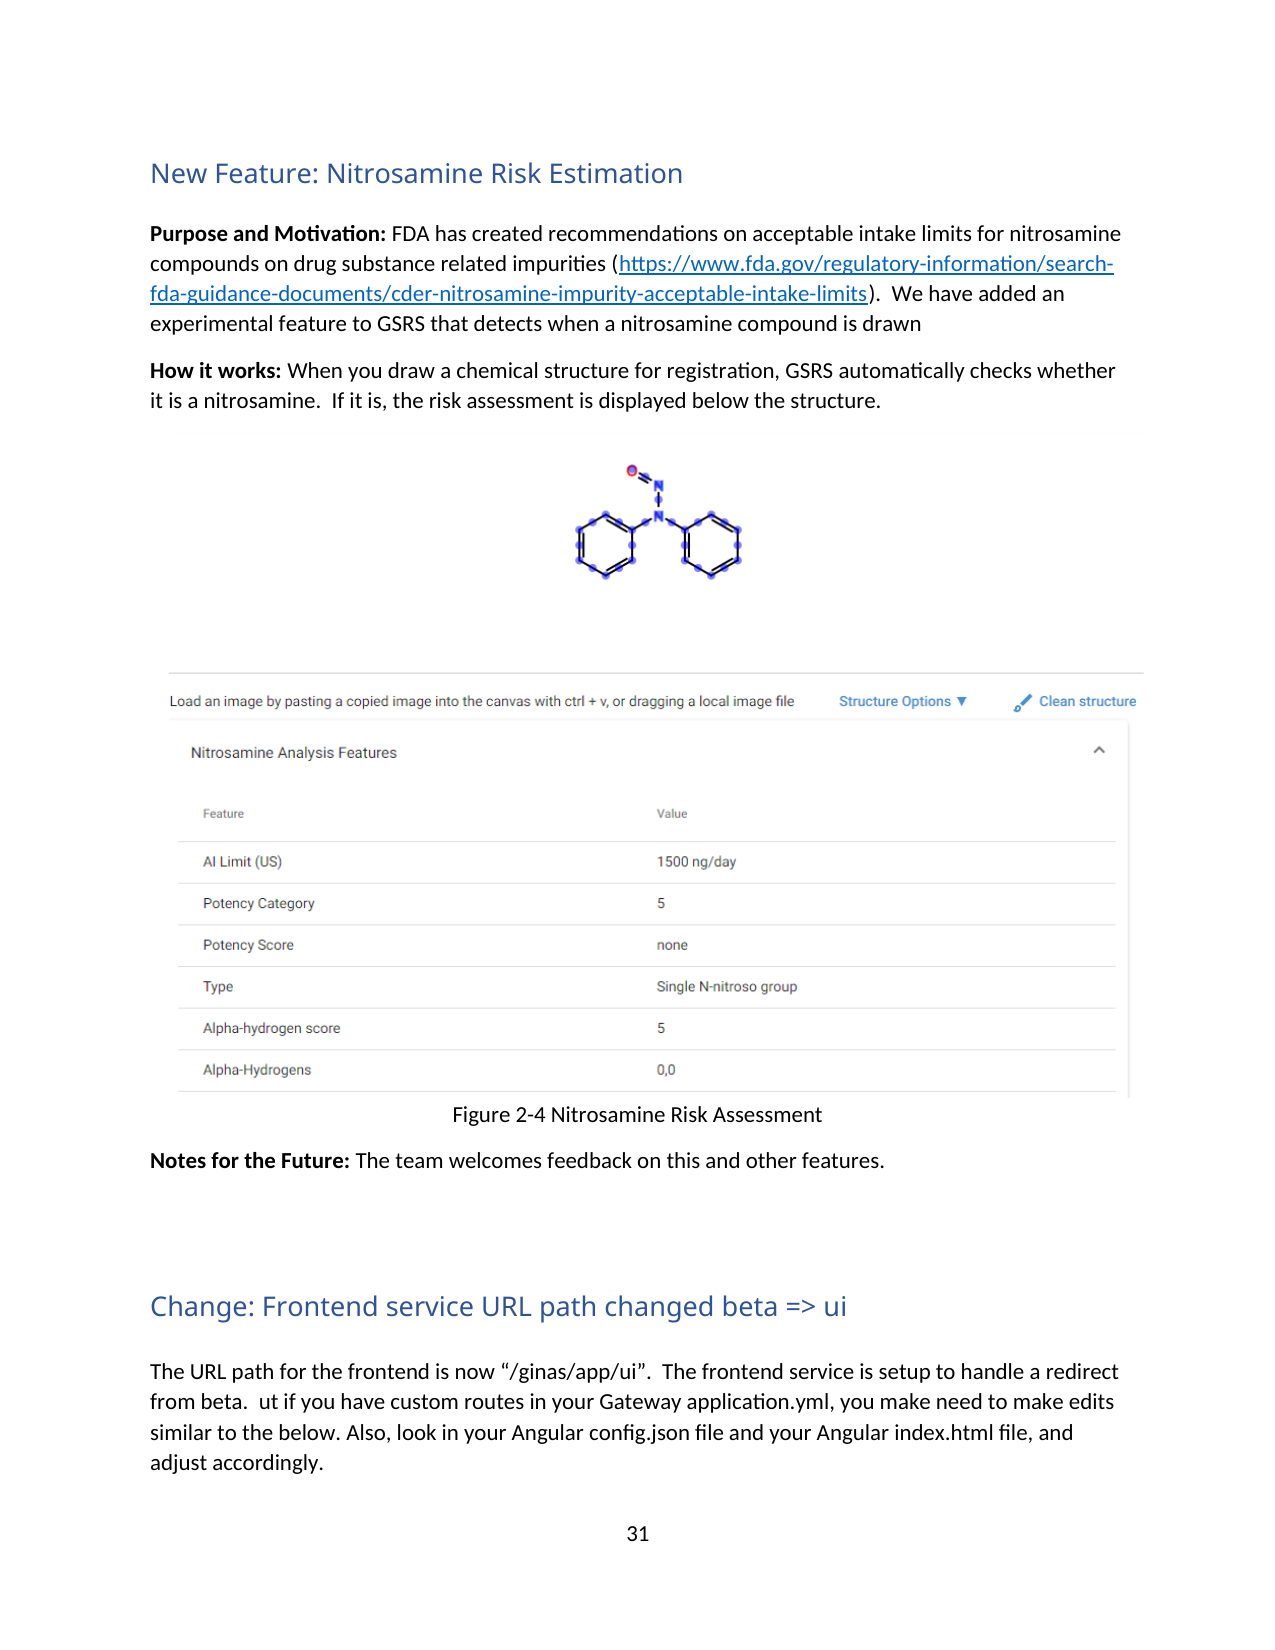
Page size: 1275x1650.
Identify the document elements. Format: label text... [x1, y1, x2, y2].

text Notes for the Future: The team welcomes feedback on this and other features. [150, 1147, 1125, 1175]
subtitle New Feature: Nitrosamine Risk Estimation [150, 154, 1125, 191]
text The URL path for the frontend is now “/ginas/app/ui”. The frontend service is setup to handle a redirect from beta. ut if you have custom routes in your Gateway application.yml, you make need to make edits similar to the below. Also, look in your Angular config.json file and your Angular index.html file, and adjust accordingly. [150, 1327, 1125, 1476]
subtitle Change: Frontend service URL path changed beta => ui [150, 1287, 1125, 1324]
text Figure 2-4 Nitrosamine Risk Assessment [150, 433, 1125, 1128]
text How it works: When you draw a chemical structure for registration, GSRS automatically checks whether it is a nitrosamine. If it is, the risk assessment is displayed below the structure. [150, 356, 1125, 415]
text Purpose and Motivation: FDA has created recommendations on acceptable intake limits for nitrosamine compounds on drug substance related impurities (https://www.fda.gov/regulatory-information/search-fda-guidance-documents/cder-nitrosamine-impurity-acceptable-intake-limits). We have added an experimental feature to GSRS that detects when a nitrosamine compound is drawn [150, 219, 1125, 338]
